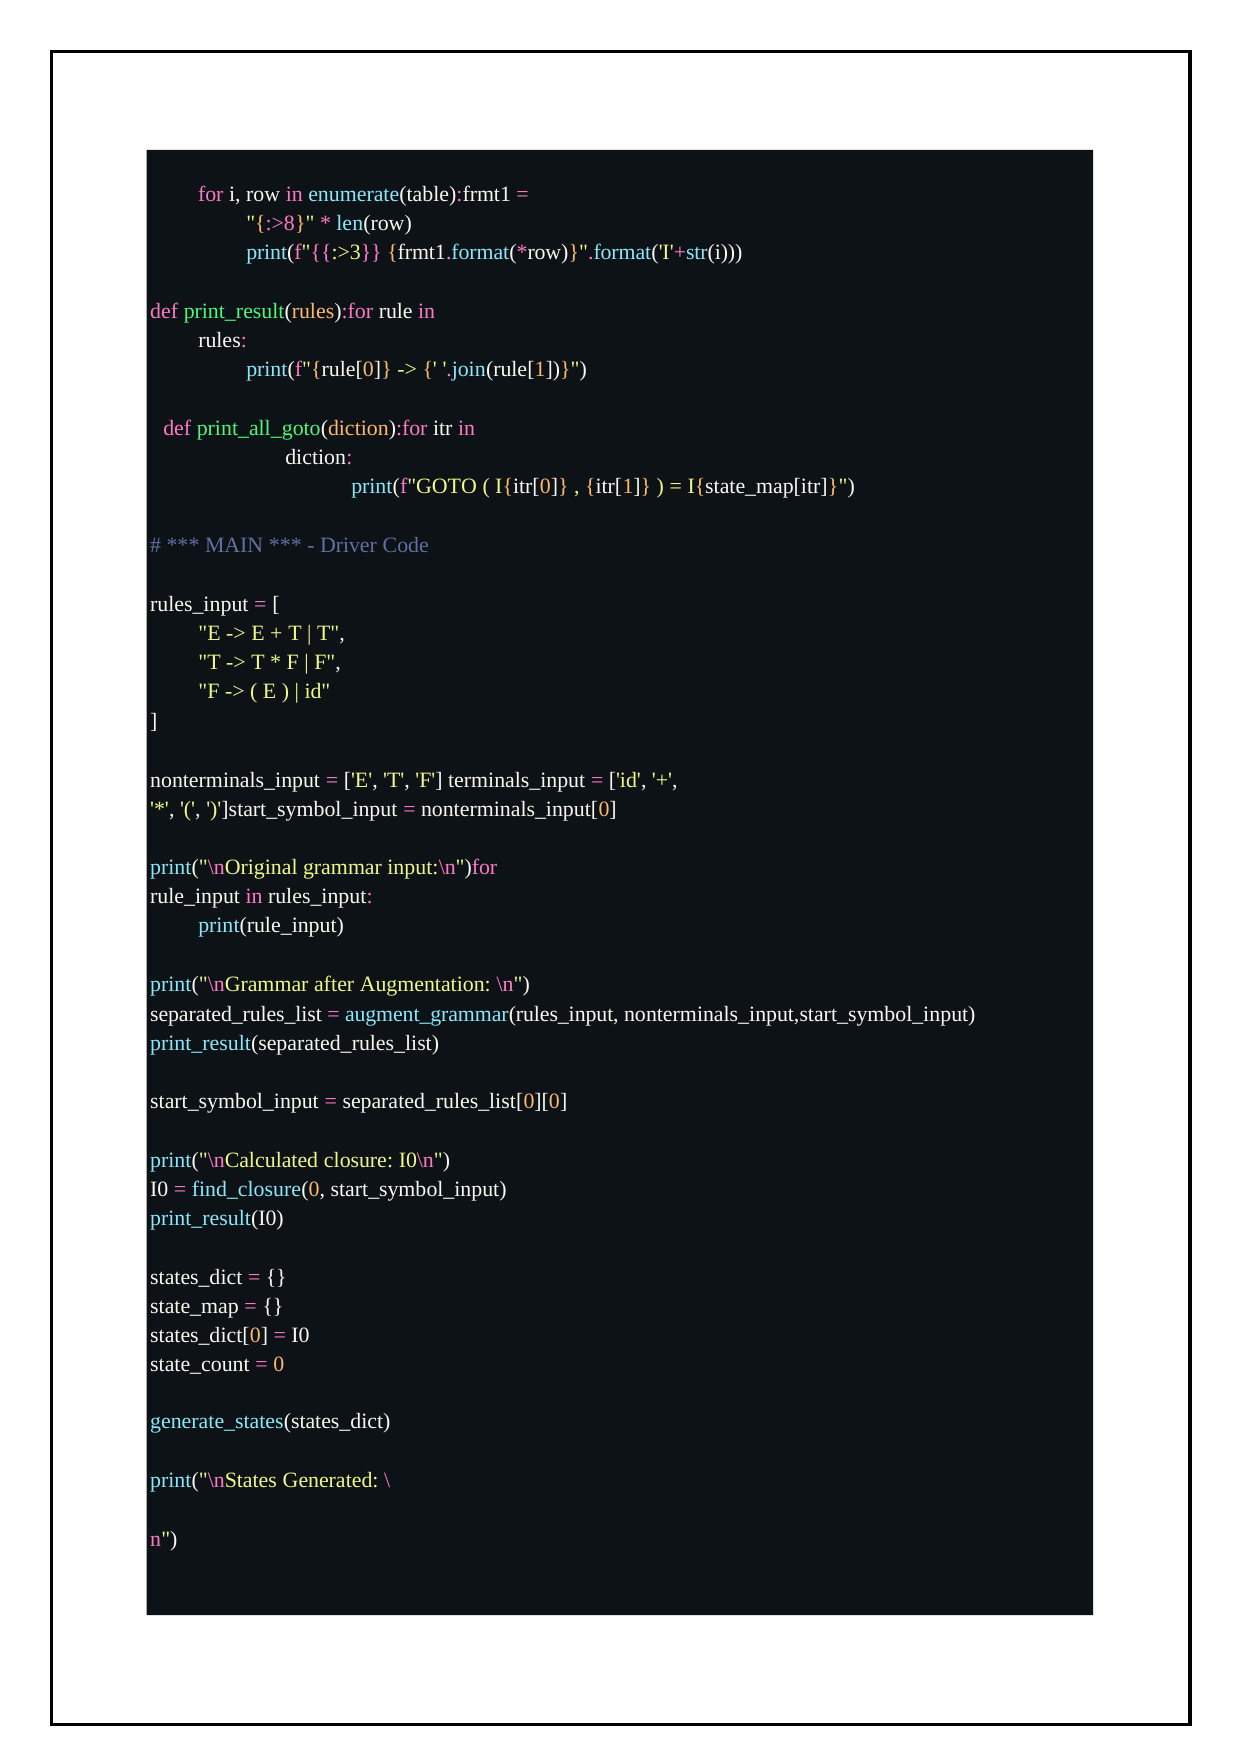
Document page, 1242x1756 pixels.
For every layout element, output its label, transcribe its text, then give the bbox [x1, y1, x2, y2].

text rules_input = [ [150, 592, 1106, 616]
text print(f"GOTO ( I{itr[0]} , {itr[1]} ) = I{state_map[itr]}") # *** MAIN *** - Driver Code [150, 473, 858, 558]
text generate_states(states_dict) print("\nStates Generated: \n") [150, 1408, 417, 1551]
text "F -> ( E ) | id" [198, 678, 1106, 704]
text nonterminals_input = ['E', 'T', 'F'] terminals_input = ['id', '+', '*', '(', ')']start_symbol_input = nonterminals_input[0] [150, 767, 679, 821]
text def print_all_goto(diction):for itr in diction: [163, 415, 477, 469]
text I0 = find_closure(0, start_symbol_input) [150, 1179, 1106, 1201]
text print_result(I0) [150, 1205, 1106, 1230]
text "T -> T * F | F", [198, 649, 1106, 674]
text for i, row in enumerate(table):frmt1 = "{:>8}" * len(row) [198, 181, 531, 235]
text print("\nGrammar after Augmentation: \n") [150, 971, 1106, 996]
text separated_rules_list = augment_grammar(rules_input, nonterminals_input,start_symbol_input) print_result(separated_rules_list) [150, 1001, 1012, 1055]
text print(rule_input) [198, 912, 1106, 937]
text def print_result(rules):for rule in rules: [150, 298, 437, 352]
text "E -> E + T | T", [198, 620, 1106, 645]
text print(f"{{:>3}} {frmt1.format(*row)}".format('I'+str(i))) [246, 239, 1106, 264]
text start_symbol_input = separated_rules_list[0][0] print("\nCalculated closure: I0\n") [150, 1062, 569, 1179]
text states_dict = {} state_map = {} states_dict[0] = I0 state_count = 0 [150, 1264, 311, 1376]
text ] [150, 708, 1106, 733]
text print("\nOriginal grammar input:\n")for rule_input in rules_input: [150, 854, 499, 908]
text print(f"{rule[0]} -> {' '.join(rule[1])}") [246, 356, 1106, 381]
